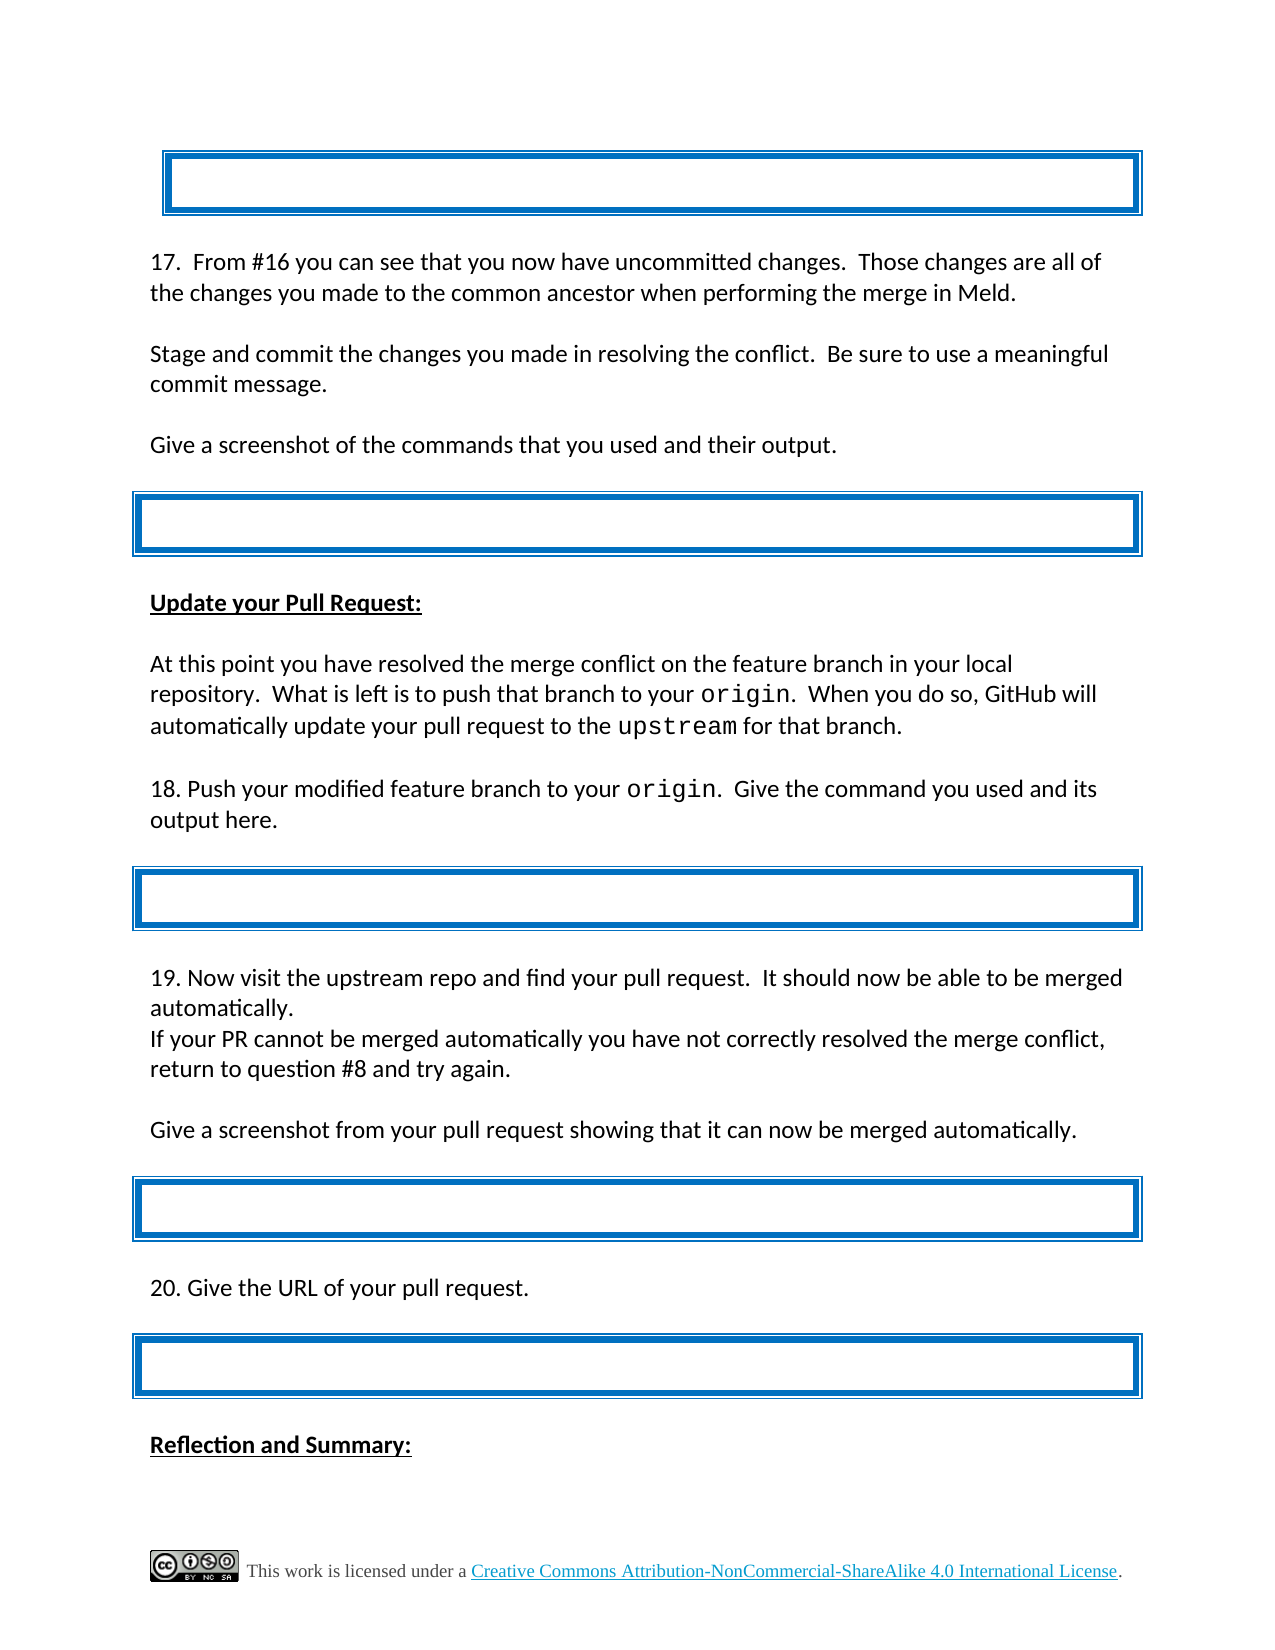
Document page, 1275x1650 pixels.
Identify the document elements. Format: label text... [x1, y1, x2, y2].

picture [575, 1568, 581, 1577]
text 19. Now visit the upstream repo and find your pull request. It should now be able to be merged automatically. [150, 962, 1125, 1023]
picture [869, 1568, 875, 1577]
picture [987, 1568, 993, 1577]
text Give a screenshot of the commands that you used and their output. [150, 429, 1125, 460]
text Update your Pull Request: [150, 587, 1125, 618]
picture [886, 1567, 892, 1575]
text At this point you have resolved the merge conflict on the feature branch in your local repository. What is left is to push that branch to your origin. When you do so, GitHub will automatically update your pull request to the upstream for that branch. [150, 648, 1125, 742]
text If your PR cannot be merged automatically you have not correctly resolved the merge conflict, return to question #8 and try again. [150, 1023, 1125, 1084]
text Reflection and Summary: [150, 1429, 1125, 1460]
text 18. Push your modified feature branch to your origin. Give the command you used and its output here. [150, 773, 1125, 835]
picture [623, 1567, 629, 1575]
text 20. Give the URL of your pull request. [150, 1272, 1125, 1303]
text Give a screenshot from your pull request showing that it can now be merged automatically. [150, 1084, 1125, 1145]
text 17. From #16 you can see that you now have uncommitted changes. Those changes are all of the changes you made to the common ancestor when performing the merge in Meld. [150, 246, 1125, 307]
picture [641, 1566, 646, 1575]
picture [764, 1568, 770, 1577]
picture [1060, 1565, 1064, 1575]
picture [599, 1568, 605, 1577]
picture [483, 1568, 489, 1577]
picture [150, 1550, 239, 1582]
text Stage and commit the changes you made in resolving the conflict. Be sure to use a meaningful commit message. [150, 338, 1125, 399]
